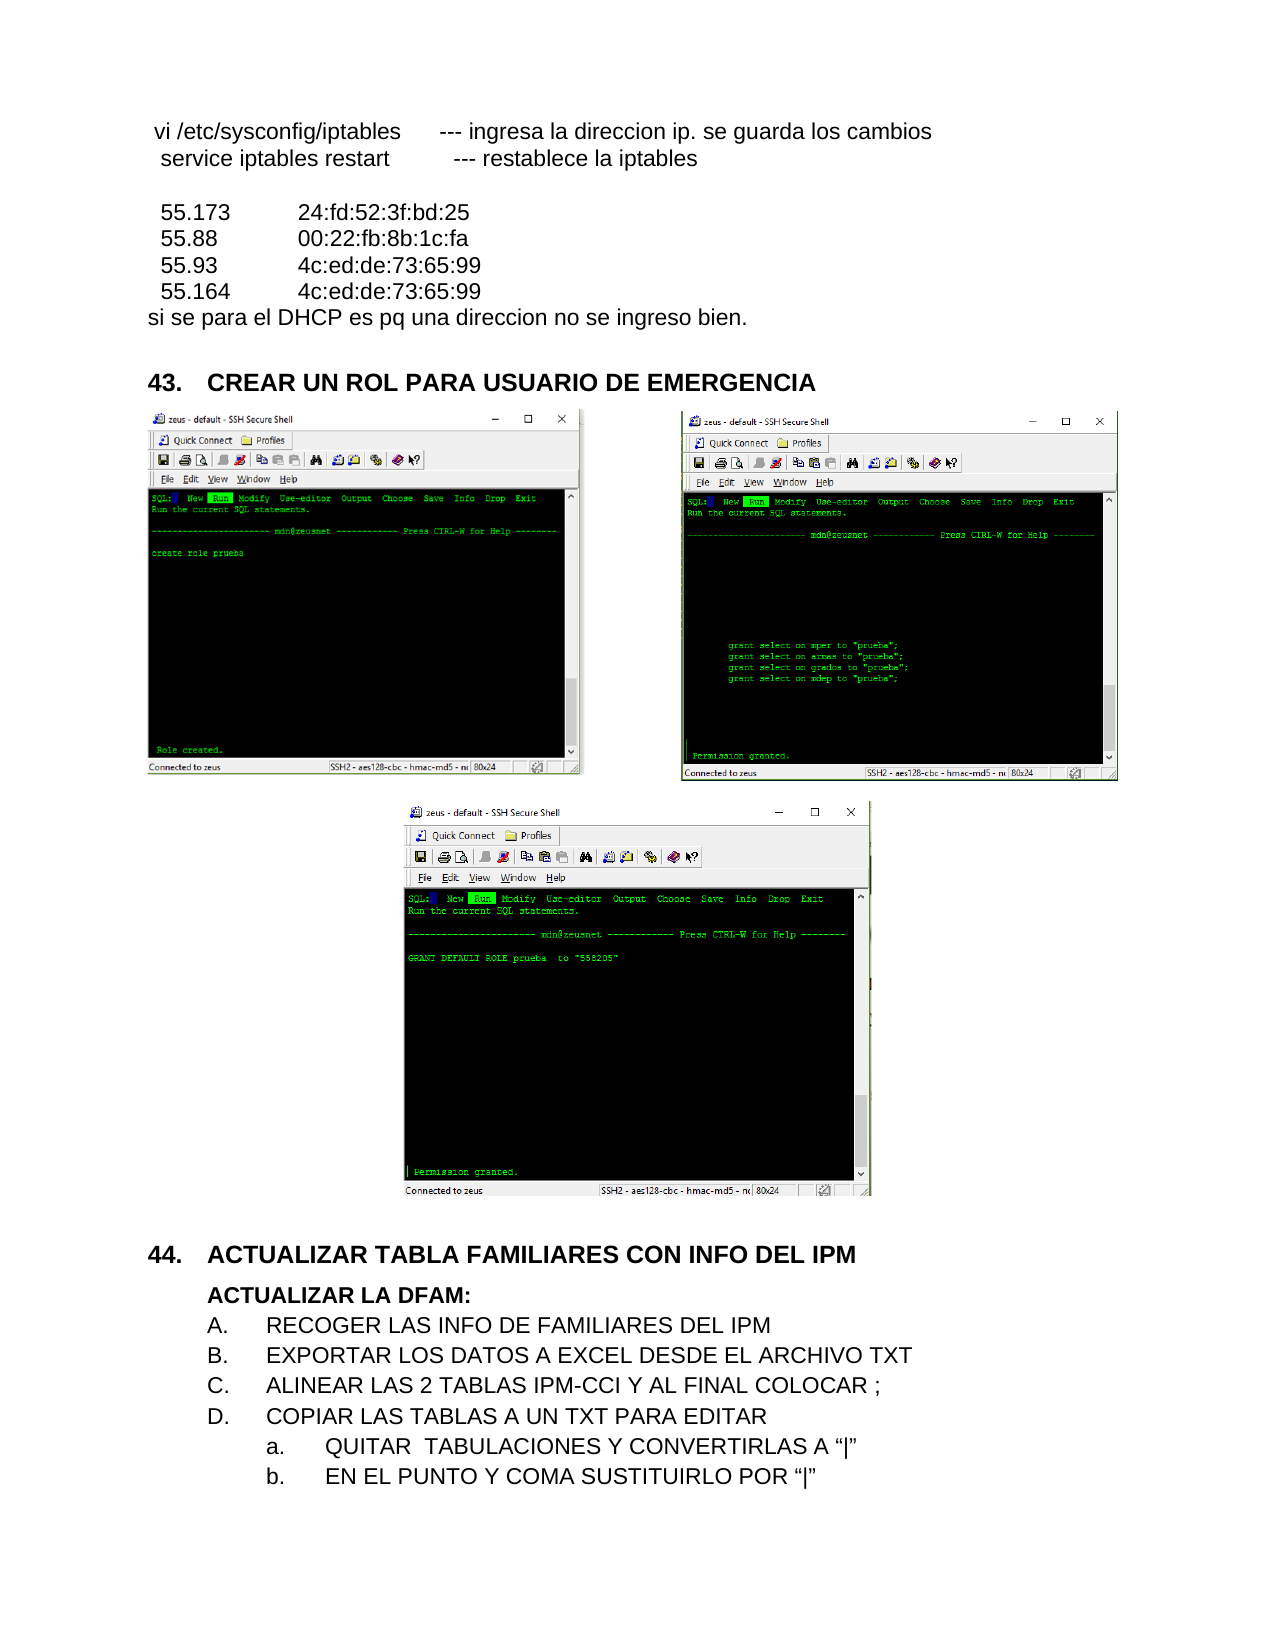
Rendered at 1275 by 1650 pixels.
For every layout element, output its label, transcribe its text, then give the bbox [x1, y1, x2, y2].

list COPIAR LAS TABLAS A UN TXT PARA EDITAR [207, 1403, 1167, 1429]
text 55.173 24:fd:52:3f:bd:25 [148, 199, 1167, 225]
text vi /etc/sysconfig/iptables --- ingresa la direccion ip. se guarda los cambios [148, 118, 1167, 144]
list QUITAR TABULACIONES Y CONVERTIRLAS A “|” [266, 1433, 1167, 1459]
picture [681, 411, 1118, 781]
text 55.88 00:22:fb:8b:1c:fa [148, 225, 1167, 252]
text si se para el DHCP es pq una direccion no se ingreso bien. [148, 304, 1167, 331]
picture [147, 409, 585, 775]
list EXPORTAR LOS DATOS A EXCEL DESDE EL ARCHIVO TXT [207, 1342, 1167, 1368]
list ALINEAR LAS 2 TABLAS IPM-CCI Y AL FINAL COLOCAR ; [207, 1372, 1167, 1399]
text service iptables restart --- restablece la iptables [148, 144, 1167, 171]
text ACTUALIZAR LA DFAM: [148, 1282, 1167, 1308]
text ACTUALIZAR TABLA FAMILIARES CON INFO DEL IPM [148, 1240, 1167, 1269]
text 55.93 4c:ed:de:73:65:99 [148, 252, 1167, 278]
text 55.164 4c:ed:de:73:65:99 [148, 278, 1167, 304]
text CREAR UN ROL PARA USUARIO DE EMERGENCIA [148, 368, 1167, 397]
list EN EL PUNTO Y COMA SUSTITUIRLO POR “|” [266, 1463, 1167, 1489]
picture [403, 801, 872, 1196]
list RECOGER LAS INFO DE FAMILIARES DEL IPM [207, 1312, 1167, 1338]
